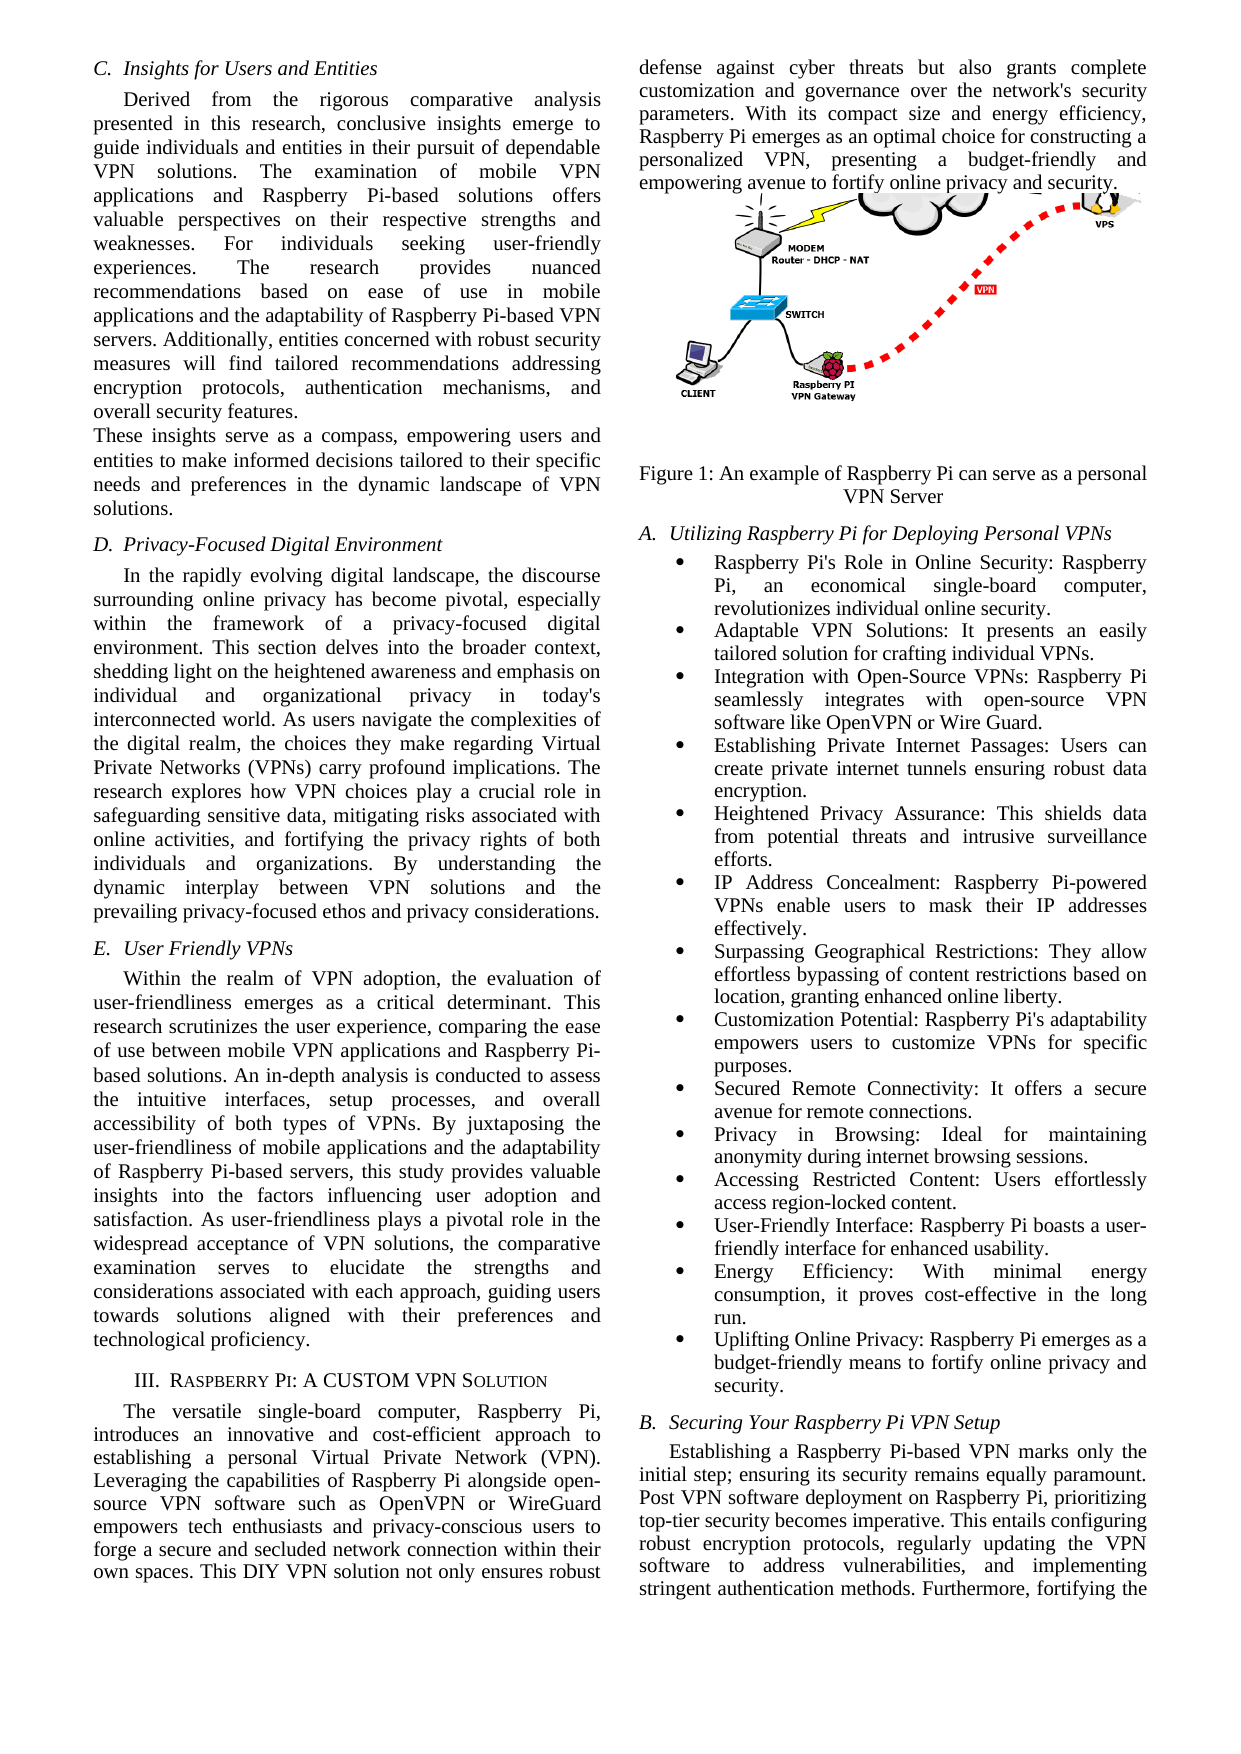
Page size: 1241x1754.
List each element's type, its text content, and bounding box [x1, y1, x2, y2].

list User-Friendly Interface: Raspberry Pi boasts a user-friendly interface for enhanced usability. [676, 1214, 1147, 1260]
subtitle Utilizing Raspberry Pi for Deploying Personal VPNs [639, 521, 1147, 544]
list Raspberry Pi's Role in Online Security: Raspberry Pi, an economical single-board computer, revolutionizes individual online security. [676, 551, 1147, 619]
subtitle User Friendly VPNs [93, 936, 601, 960]
list Heightened Privacy Assurance: This shields data from potential threats and intrusive surveillance efforts. [676, 802, 1147, 871]
list Uplifting Online Privacy: Raspberry Pi emerges as a budget-friendly means to fortify online privacy and security. [676, 1329, 1147, 1397]
text Figure 1: An example of Raspberry Pi can serve as a personal VPN Server [639, 462, 1147, 508]
text These insights serve as a compass, empowering users and entities to make informed decisions tailored to their specific needs and preferences in the dynamic landscape of VPN solutions. [93, 423, 601, 520]
subtitle Privacy-Focused Digital Environment [93, 532, 601, 556]
text The versatile single-board computer, Raspberry Pi, introduces an innovative and cost-efficient approach to establishing a personal Virtual Private Network (VPN). Leveraging the capabilities of Raspberry Pi alongside open-source VPN software such as OpenVPN or WireGuard empowers tech enthusiasts and privacy-conscious users to forge a secure and secluded network connection within their own spaces. This DIY VPN solution not only ensures robust defense against cyber threats but also grants complete customization and governance over the network's security parameters. With its compact size and energy efficiency, Raspberry Pi emerges as an optimal choice for constructing a personalized VPN, presenting a budget-friendly and empowering avenue to fortify online privacy and security. [93, 1400, 601, 1583]
list Integration with Open-Source VPNs: Raspberry Pi seamlessly integrates with open-source VPN software like OpenVPN or Wire Guard. [676, 665, 1147, 734]
text In the rapidly evolving digital landscape, the discourse surrounding online privacy has become pivotal, especially within the framework of a privacy-focused digital environment. This section delves into the broader context, shedding light on the heightened awareness and emphasis on individual and organizational privacy in today's interconnected world. As users navigate the complexities of the digital realm, the choices they make regarding Virtual Private Networks (VPNs) carry profound implications. The research explores how VPN choices play a crucial role in safeguarding sensitive data, mitigating risks associated with online activities, and fortifying the privacy rights of both individuals and organizations. By understanding the dynamic interplay between VPN solutions and the prevailing privacy-focused ethos and privacy considerations. [93, 562, 601, 923]
list IP Address Concealment: Raspberry Pi-powered VPNs enable users to mask their IP addresses effectively. [676, 871, 1147, 940]
subtitle Securing Your Raspberry Pi VPN Setup [639, 1410, 1147, 1434]
list Customization Potential: Raspberry Pi's adaptability empowers users to customize VPNs for specific purposes. [676, 1008, 1147, 1077]
picture [674, 193, 1142, 401]
list Secured Remote Connectivity: It offers a secure avenue for remote connections. [676, 1077, 1147, 1123]
subtitle Insights for Users and Entities [93, 56, 601, 80]
list Surpassing Geographical Restrictions: They allow effortless bypassing of content restrictions based on location, granting enhanced online liberty. [676, 940, 1147, 1008]
text Derived from the rigorous comparative analysis presented in this research, conclusive insights emerge to guide individuals and entities in their pursuit of dependable VPN solutions. The examination of mobile VPN applications and Raspberry Pi-based solutions offers valuable perspectives on their respective strengths and weaknesses. For individuals seeking user-friendly experiences. The research provides nuanced recommendations based on ease of use in mobile applications and the adaptability of Raspberry Pi-based VPN servers. Additionally, entities concerned with robust security measures will find tailored recommendations addressing encryption protocols, authentication mechanisms, and overall security features. [93, 87, 601, 423]
text The versatile single-board computer, Raspberry Pi, introduces an innovative and cost-efficient approach to establishing a personal Virtual Private Network (VPN). Leveraging the capabilities of Raspberry Pi alongside open-source VPN software such as OpenVPN or WireGuard empowers tech enthusiasts and privacy-conscious users to forge a secure and secluded network connection within their own spaces. This DIY VPN solution not only ensures robust defense against cyber threats but also grants complete customization and governance over the network's security parameters. With its compact size and energy efficiency, Raspberry Pi emerges as an optimal choice for constructing a personalized VPN, presenting a budget-friendly and empowering avenue to fortify online privacy and security. [639, 56, 1147, 194]
list Energy Efficiency: With minimal energy consumption, it proves cost-effective in the long run. [676, 1260, 1147, 1329]
list Accessing Restricted Content: Users effortlessly access region-locked content. [676, 1168, 1147, 1214]
text Within the realm of VPN adoption, the evaluation of user-friendliness emerges as a critical determinant. This research scrutinizes the user experience, comparing the ease of use between mobile VPN applications and Raspberry Pi-based solutions. An in-depth analysis is conducted to assess the intuitive interfaces, setup processes, and overall accessibility of both types of VPNs. By juxtaposing the user-friendliness of mobile applications and the adaptability of Raspberry Pi-based servers, this study provides valuable insights into the factors influencing user adoption and satisfaction. As user-friendliness plays a pivotal role in the widespread acceptance of VPN solutions, the comparative examination serves to elucidate the strengths and considerations associated with each approach, guiding users towards solutions aligned with their preferences and technological proficiency. [93, 966, 601, 1351]
list Adaptable VPN Solutions: It presents an easily tailored solution for crafting individual VPNs. [676, 619, 1147, 665]
list Privacy in Browsing: Ideal for maintaining anonymity during internet browsing sessions. [676, 1123, 1147, 1168]
list Establishing Private Internet Passages: Users can create private internet tunnels ensuring robust data encryption. [676, 734, 1147, 802]
subtitle Raspberry Pi: A CUSTOM VPN Solution [93, 1368, 601, 1392]
